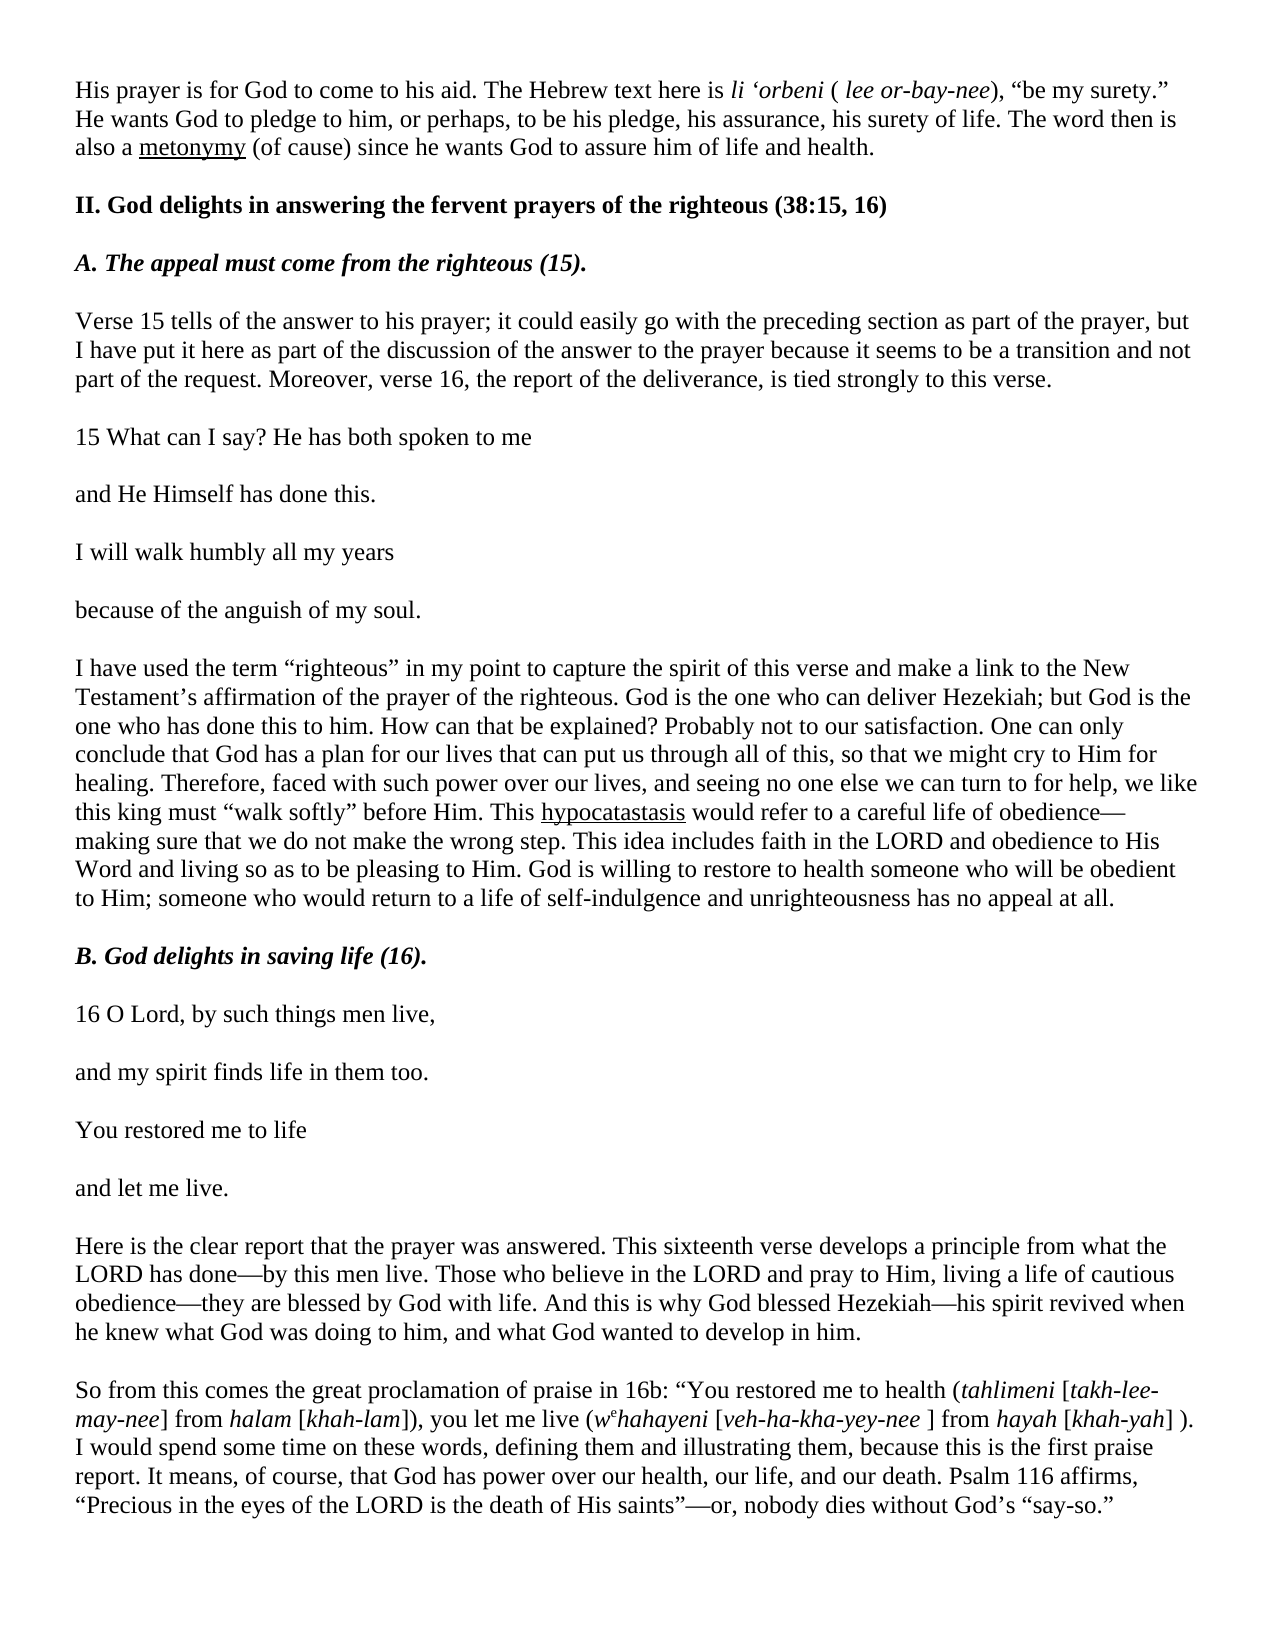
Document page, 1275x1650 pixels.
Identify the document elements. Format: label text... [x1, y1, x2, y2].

text and let me live. [75, 1173, 1200, 1202]
text You restored me to life [75, 1115, 1200, 1144]
subtitle A. The appeal must come from the righteous (15). [75, 248, 1200, 277]
text and He Himself has done this. [75, 479, 1200, 508]
text 15 What can I say? He has both spoken to me [75, 422, 1200, 450]
text because of the anguish of my soul. [75, 595, 1200, 624]
text and my spirit finds life in them too. [75, 1057, 1200, 1086]
text Verse 15 tells of the answer to his prayer; it could easily go with the preceding section as part of the prayer, but I have put it here as part of the discussion of the answer to the prayer because it seems to be a transition and not part of the request. Moreover, verse 16, the report of the deliverance, is tied strongly to this verse. [75, 306, 1200, 392]
subtitle B. God delights in saving life (16). [75, 941, 1200, 970]
text 16 O Lord, by such things men live, [75, 999, 1200, 1028]
text Here is the clear report that the prayer was answered. This sixteenth verse develops a principle from what the LORD has done—by this men live. Those who believe in the LORD and pray to Him, living a life of cautious obedience—they are blessed by God with life. And this is why God blessed Hezekiah—his spirit revived when he knew what God was doing to him, and what God wanted to develop in him. [75, 1231, 1200, 1346]
text His prayer is for God to come to his aid. The Hebrew text here is li ‘orbeni ( lee or-bay-nee), “be my surety.” He wants God to pledge to him, or perhaps, to be his pledge, his assurance, his surety of life. The word then is also a metonymy (of cause) since he wants God to assure him of life and health. [75, 75, 1200, 161]
text So from this comes the great proclamation of praise in 16b: “You restored me to health (tahlimeni [takh-lee-may-nee] from halam [khah-lam]), you let me live (wehahayeni [veh-ha-kha-yey-nee ] from hayah [khah-yah] ). I would spend some time on these words, defining them and illustrating them, because this is the first praise report. It means, of course, that God has power over our health, our life, and our death. Psalm 116 affirms, “Precious in the eyes of the LORD is the death of His saints”—or, nobody dies without God’s “say-so.” [75, 1375, 1200, 1519]
subtitle II. God delights in answering the fervent prayers of the righteous (38:15, 16) [75, 190, 1200, 219]
text I will walk humbly all my years [75, 537, 1200, 566]
text I have used the term “righteous” in my point to capture the spirit of this verse and make a link to the New Testament’s affirmation of the prayer of the righteous. God is the one who can deliver Hezekiah; but God is the one who has done this to him. How can that be explained? Probably not to our satisfaction. One can only conclude that God has a plan for our lives that can put us through all of this, so that we might cry to Him for healing. Therefore, faced with such power over our lives, and seeing no one else we can turn to for help, we like this king must “walk softly” before Him. This hypocatastasis would refer to a careful life of obedience—making sure that we do not make the wrong step. This idea includes faith in the LORD and obedience to His Word and living so as to be pleasing to Him. God is willing to restore to health someone who will be obedient to Him; someone who would return to a life of self-indulgence and unrighteousness has no appeal at all. [75, 653, 1200, 912]
